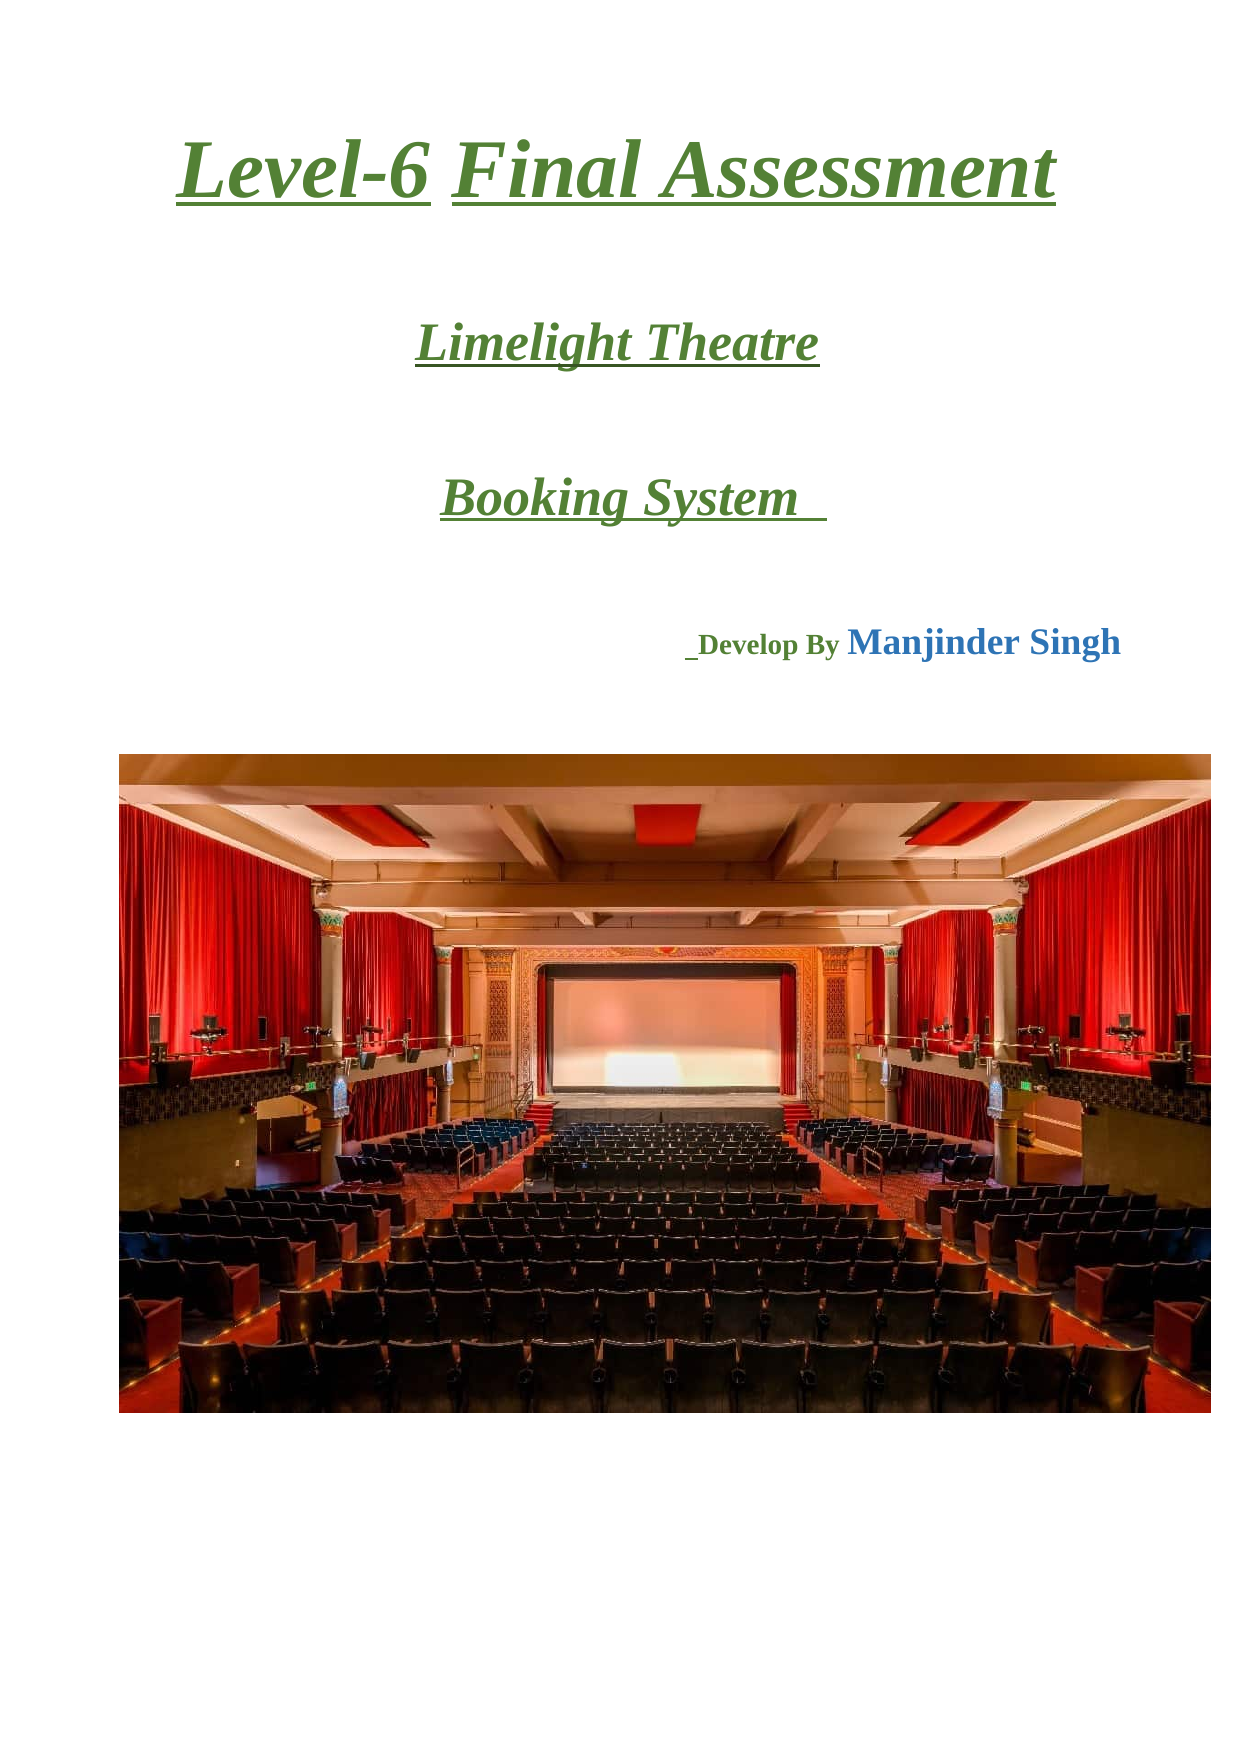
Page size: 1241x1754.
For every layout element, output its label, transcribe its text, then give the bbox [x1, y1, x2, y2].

text Limelight Theatre [119, 310, 1121, 372]
text Level-6 Final Assessment [119, 119, 1121, 215]
text Booking System [119, 465, 1121, 527]
picture [119, 754, 1211, 1413]
text Develop By Manjinder Singh [119, 619, 1121, 662]
